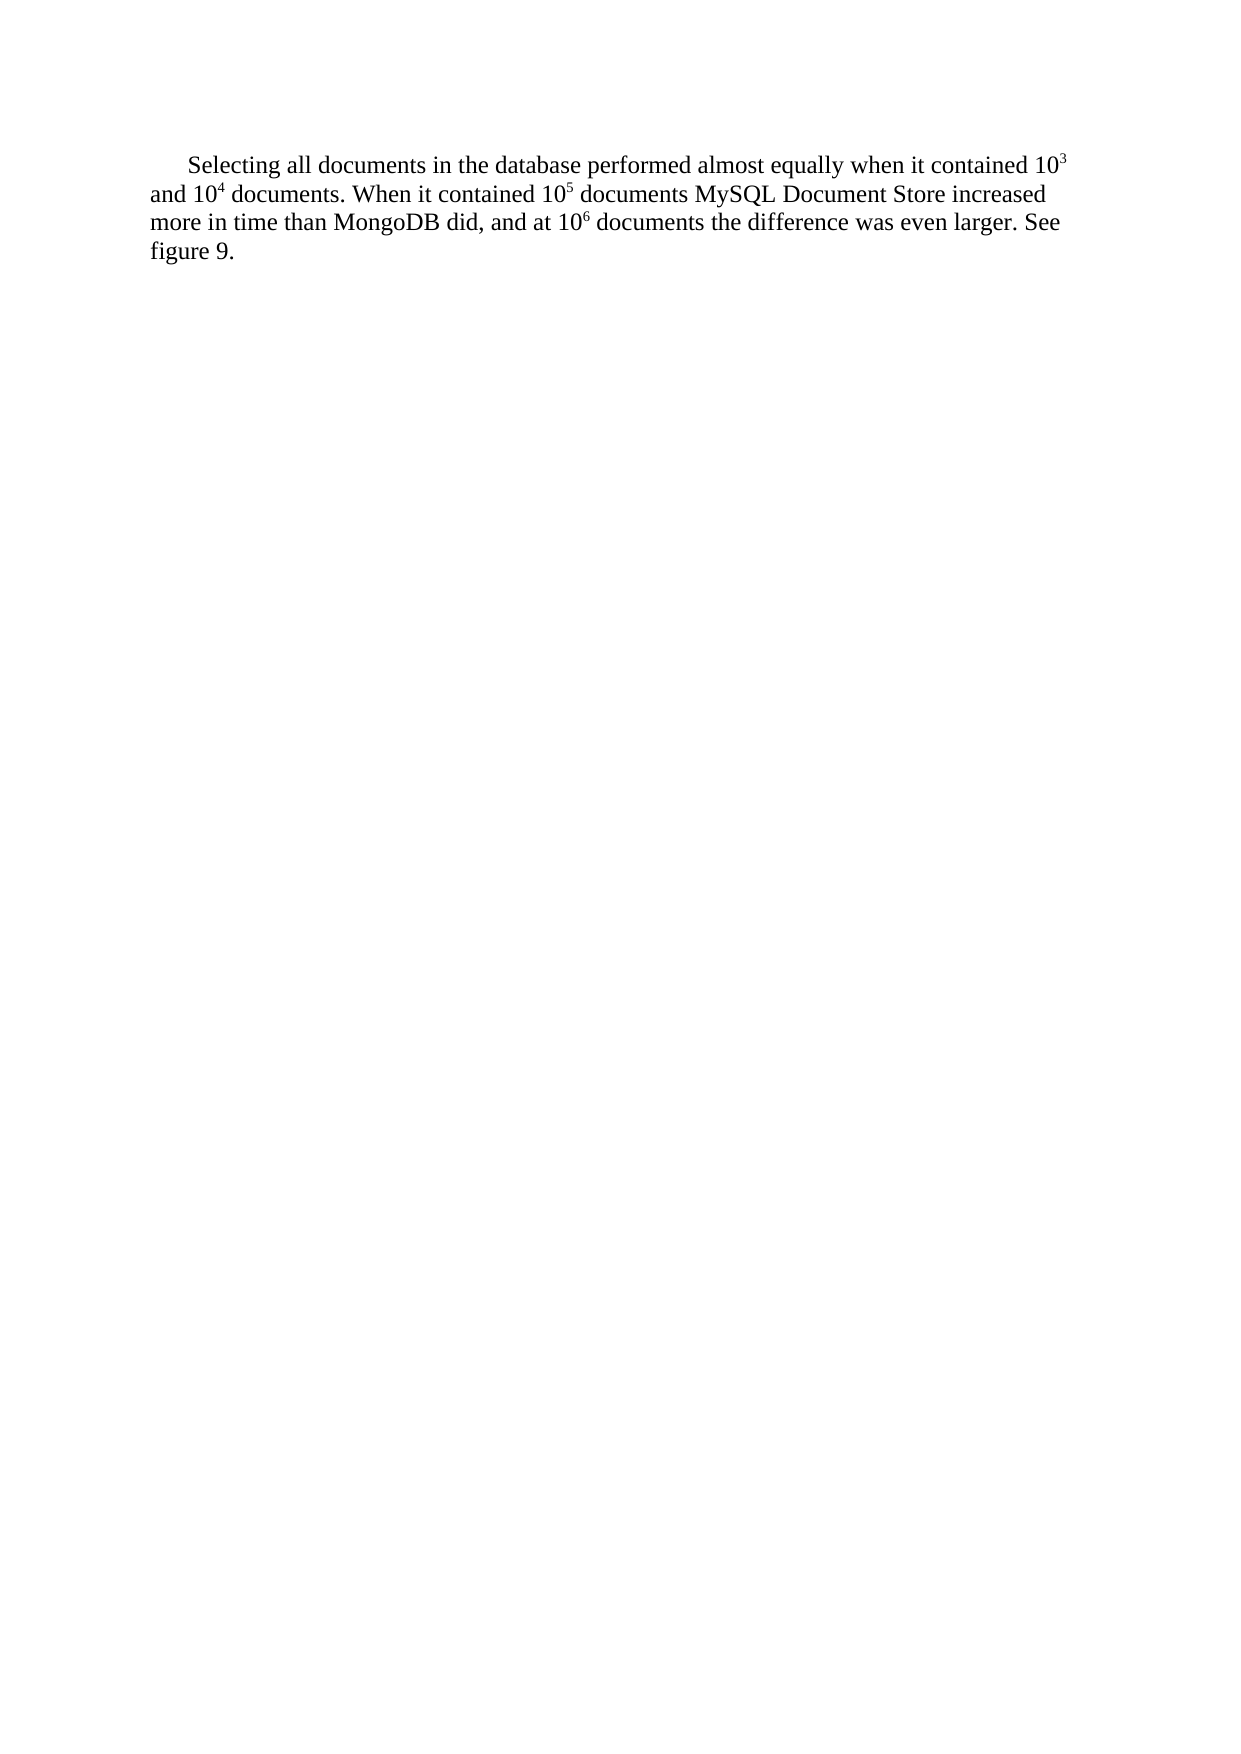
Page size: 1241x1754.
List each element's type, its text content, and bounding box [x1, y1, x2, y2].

text Selecting all documents in the database performed almost equally when it contained 103 and 104 documents. When it contained 105 documents MySQL Document Store increased more in time than MongoDB did, and at 106 documents the difference was even larger. See figure 9. [150, 150, 1090, 265]
